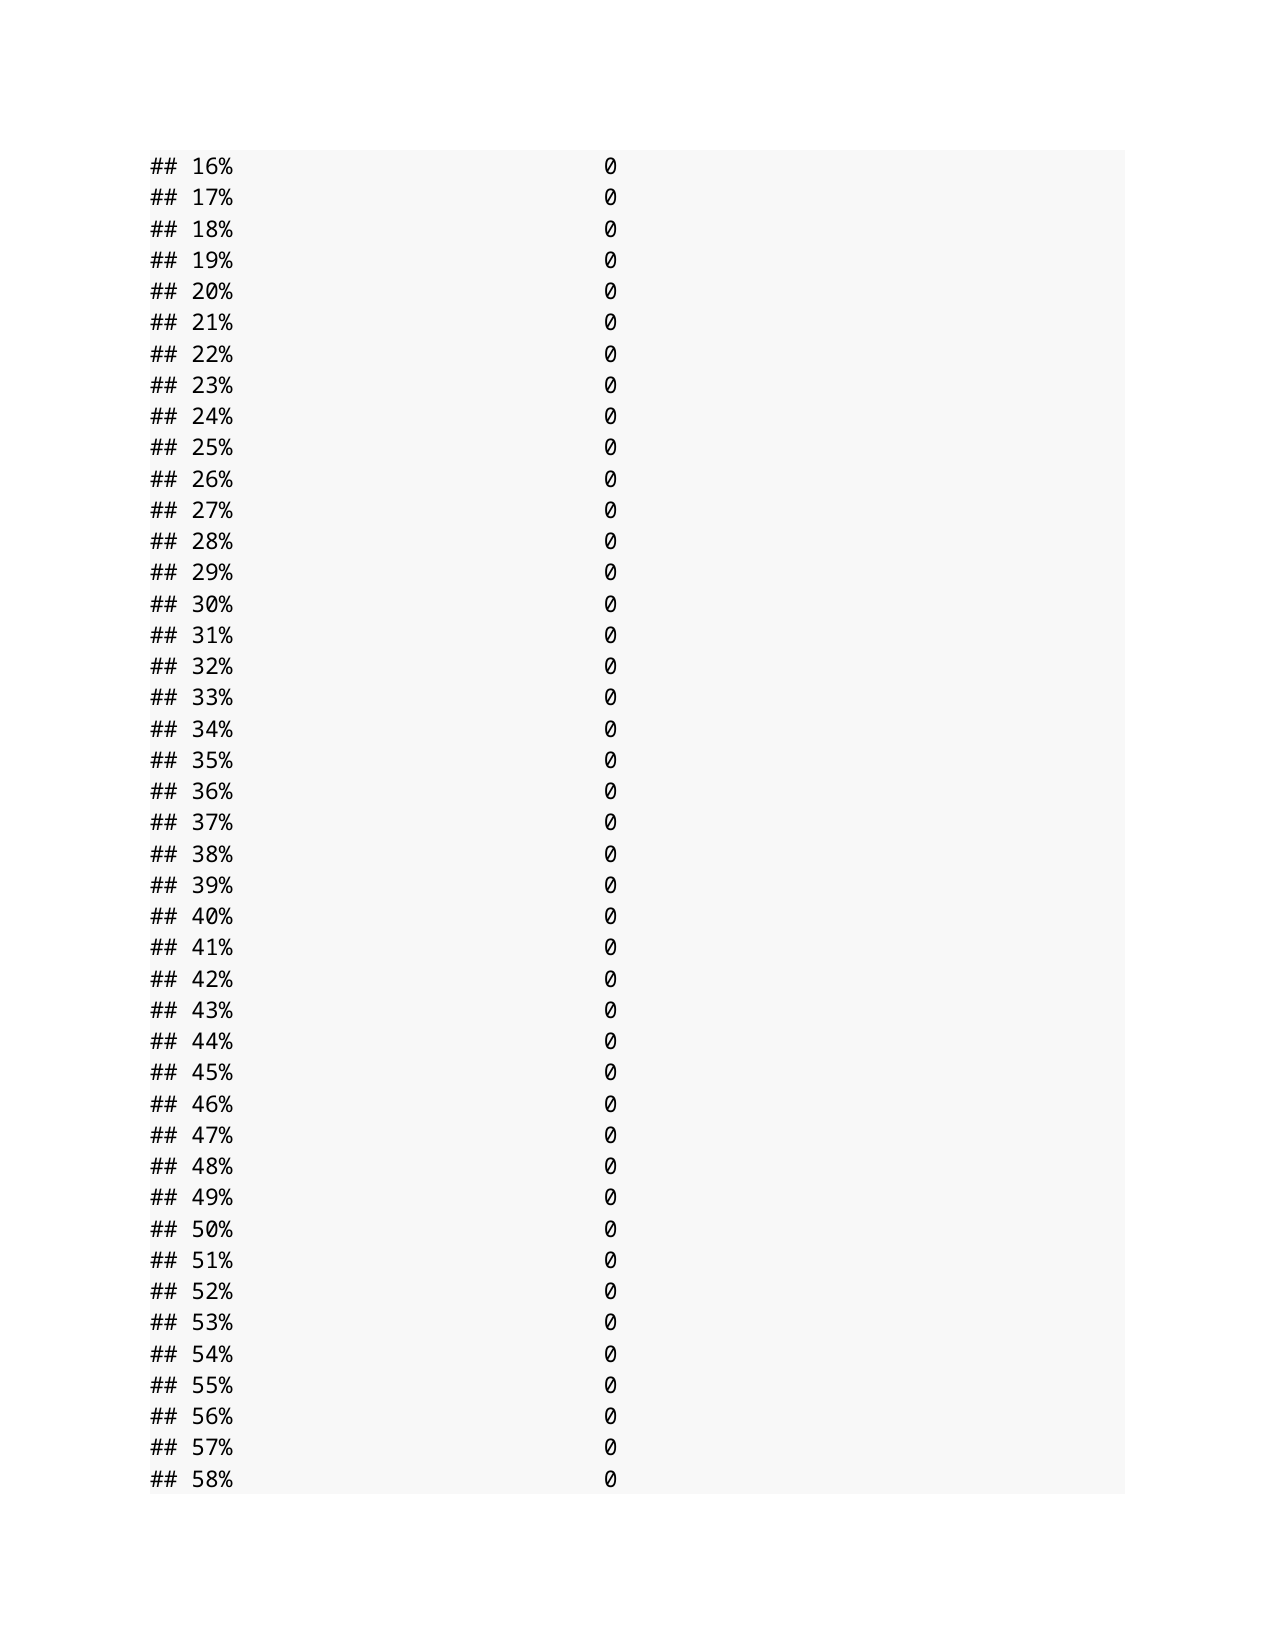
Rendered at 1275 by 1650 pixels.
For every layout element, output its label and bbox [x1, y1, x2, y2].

text [150, 150, 1125, 1494]
